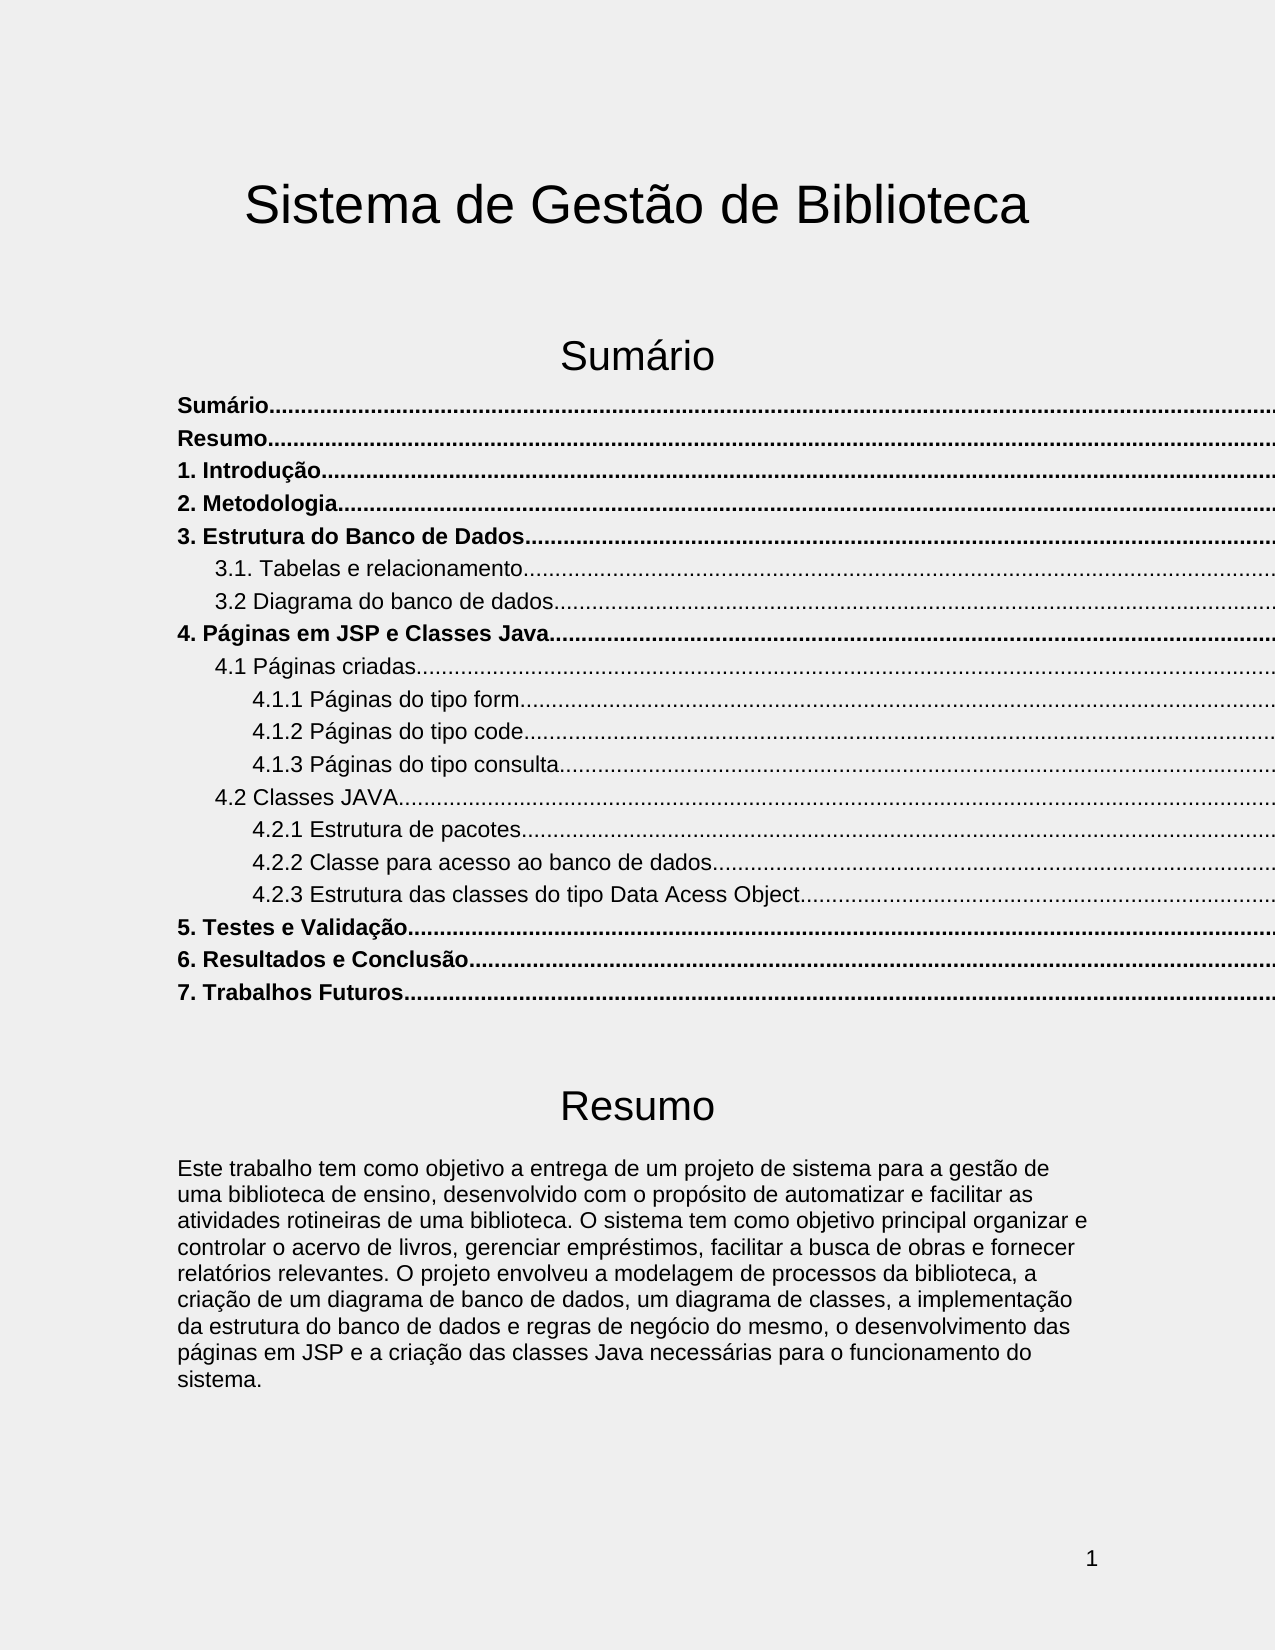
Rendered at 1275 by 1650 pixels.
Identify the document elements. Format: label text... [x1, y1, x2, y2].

text Este trabalho tem como objetivo a entrega de um projeto de sistema para a gestão de uma biblioteca de ensino, desenvolvido com o propósito de automatizar e facilitar as atividades rotineiras de uma biblioteca. O sistema tem como objetivo principal organizar e controlar o acervo de livros, gerenciar empréstimos, facilitar a busca de obras e fornecer relatórios relevantes. O projeto envolveu a modelagem de processos da biblioteca, a criação de um diagrama de banco de dados, um diagrama de classes, a implementação da estrutura do banco de dados e regras de negócio do mesmo, o desenvolvimento das páginas em JSP e a criação das classes Java necessárias para o funcionamento do sistema. [177, 1155, 1098, 1392]
subtitle Resumo [177, 1082, 1098, 1130]
title Sistema de Gestão de Biblioteca [177, 173, 1098, 235]
subtitle Sumário [177, 332, 1098, 380]
